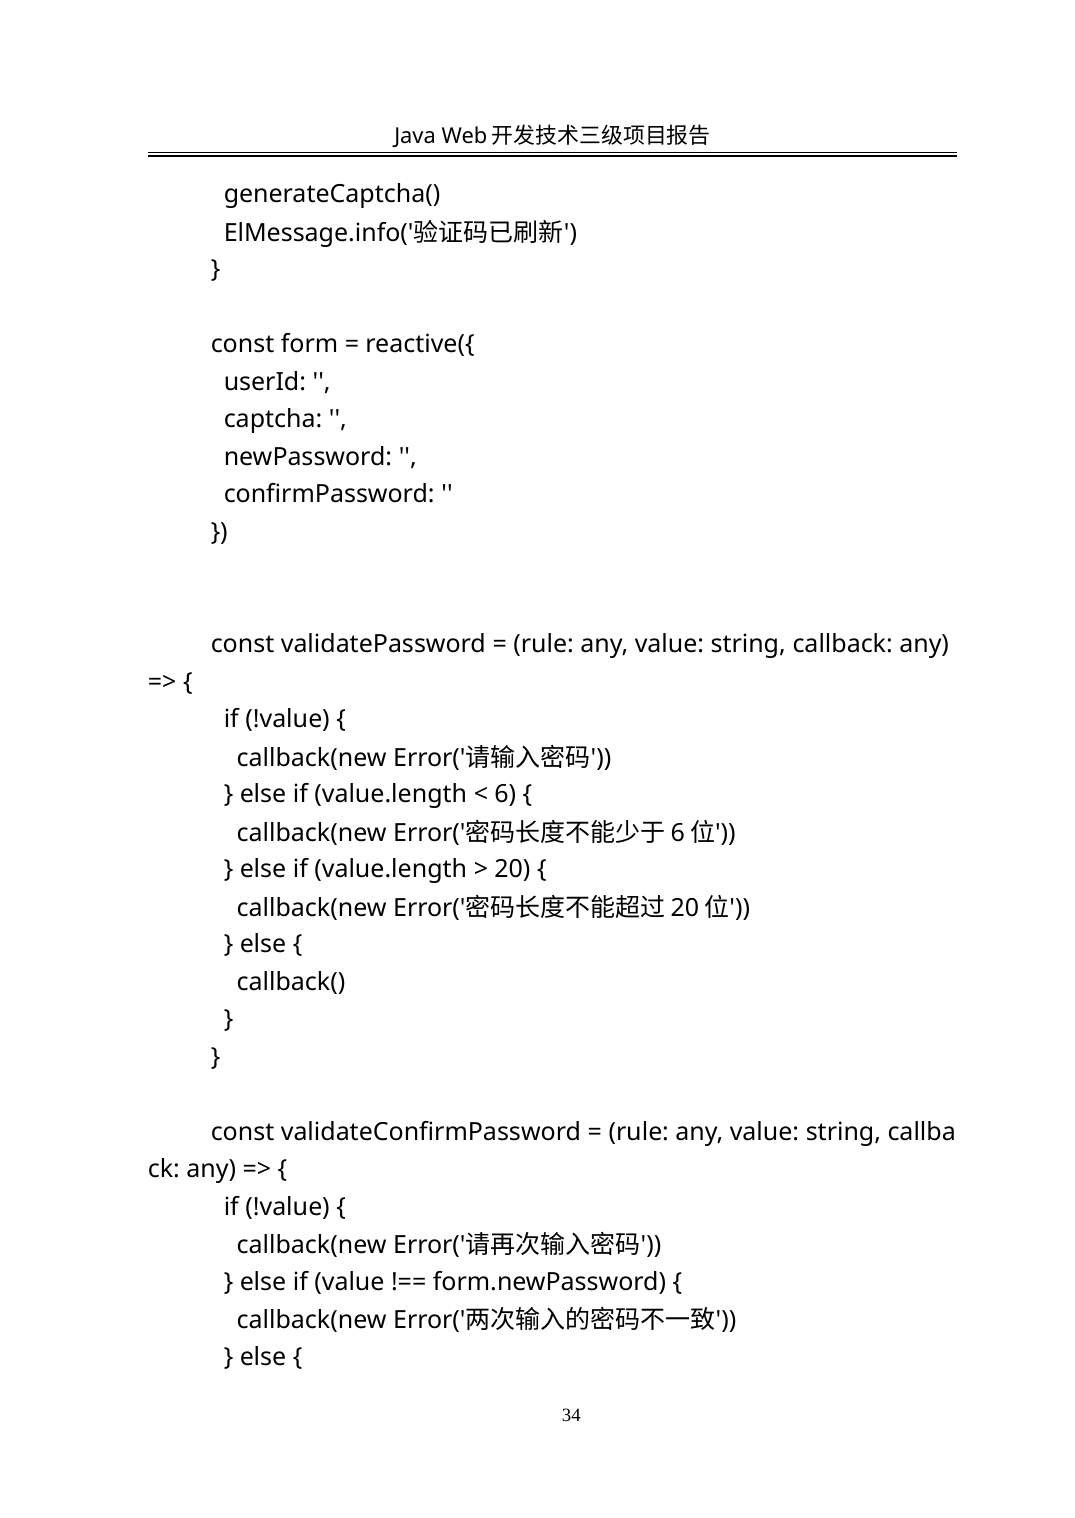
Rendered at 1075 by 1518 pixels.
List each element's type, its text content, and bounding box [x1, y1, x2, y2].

text callback(new Error('请再次输入密码')) [148, 1224, 957, 1262]
text if (!value) { [148, 699, 957, 737]
text if (!value) { [148, 1187, 957, 1224]
text ElMessage.info('验证码已刷新') [148, 212, 957, 249]
text } [148, 999, 957, 1037]
text const validateConfirmPassword = (rule: any, value: string, callback: any) => { [148, 1112, 957, 1187]
text generateCaptcha() [148, 174, 957, 212]
text callback() [148, 962, 957, 999]
text } else if (value.length < 6) { [148, 774, 957, 812]
text } else if (value !== form.newPassword) { [148, 1262, 957, 1299]
text callback(new Error('请输入密码')) [148, 737, 957, 774]
text }) [148, 512, 957, 549]
text userId: '', [148, 362, 957, 399]
text } else if (value.length > 20) { [148, 849, 957, 887]
text } [148, 1037, 957, 1074]
text newPassword: '', [148, 437, 957, 474]
text } [148, 249, 957, 287]
text callback(new Error('两次输入的密码不一致')) [148, 1299, 957, 1337]
text } else { [148, 924, 957, 962]
text confirmPassword: '' [148, 474, 957, 512]
text } else { [148, 1337, 957, 1374]
text captcha: '', [148, 399, 957, 437]
text callback(new Error('密码长度不能少于6位')) [148, 812, 957, 849]
text const validatePassword = (rule: any, value: string, callback: any) => { [148, 624, 957, 699]
text callback(new Error('密码长度不能超过20位')) [148, 887, 957, 924]
text const form = reactive({ [148, 324, 957, 362]
